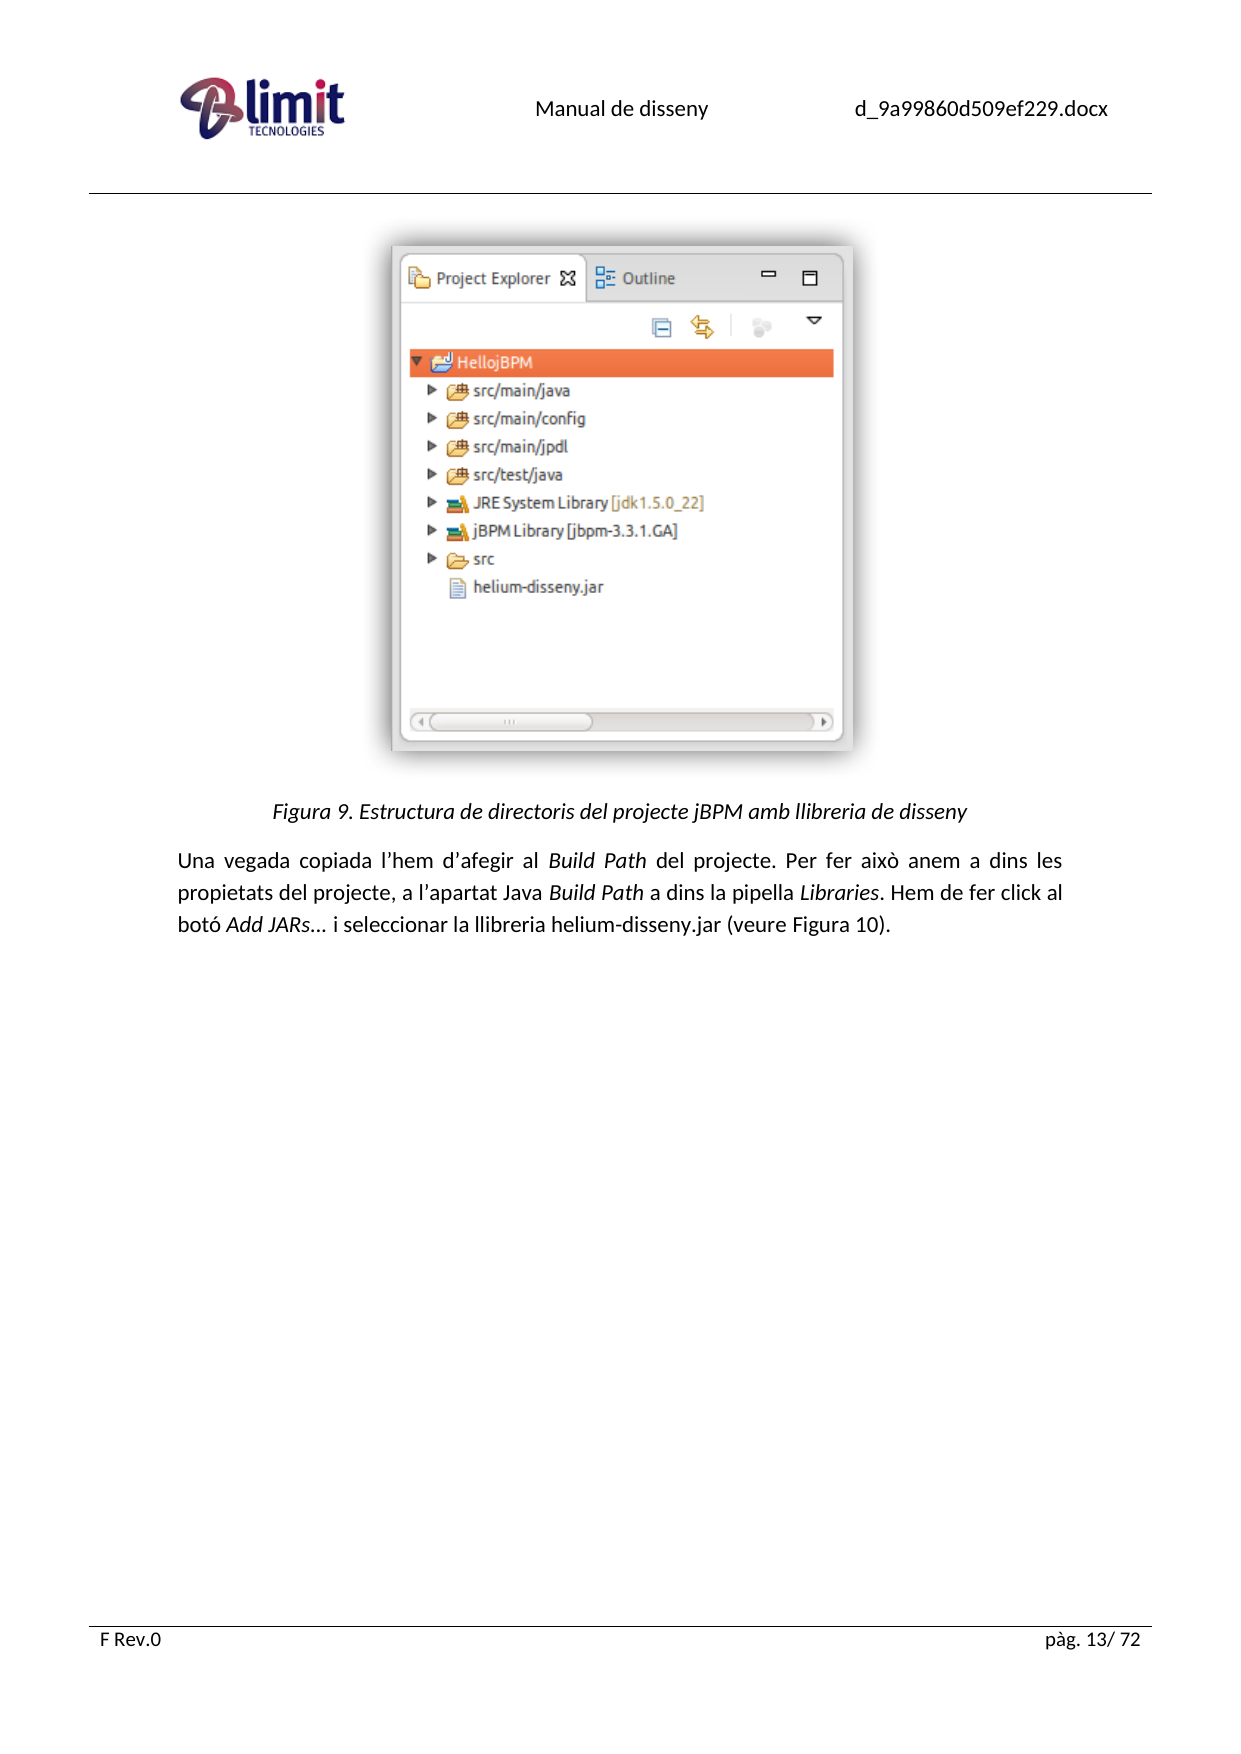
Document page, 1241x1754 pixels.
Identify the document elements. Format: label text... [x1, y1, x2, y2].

picture [176, 73, 350, 144]
text Figura 9. Estructura de directoris del projecte jBPM amb llibreria de disseny [177, 797, 1063, 825]
text Una vegada copiada l’hem d’afegir al Build Path del projecte. Per fer això anem a dins les propietats del projecte, a l’apartat Java Build Path a dins la pipella Libraries. Hem de fer click al botó Add JARs... i seleccionar la llibreria helium-disseny.jar (veure Figura 10). [177, 846, 1063, 938]
picture [391, 246, 853, 751]
